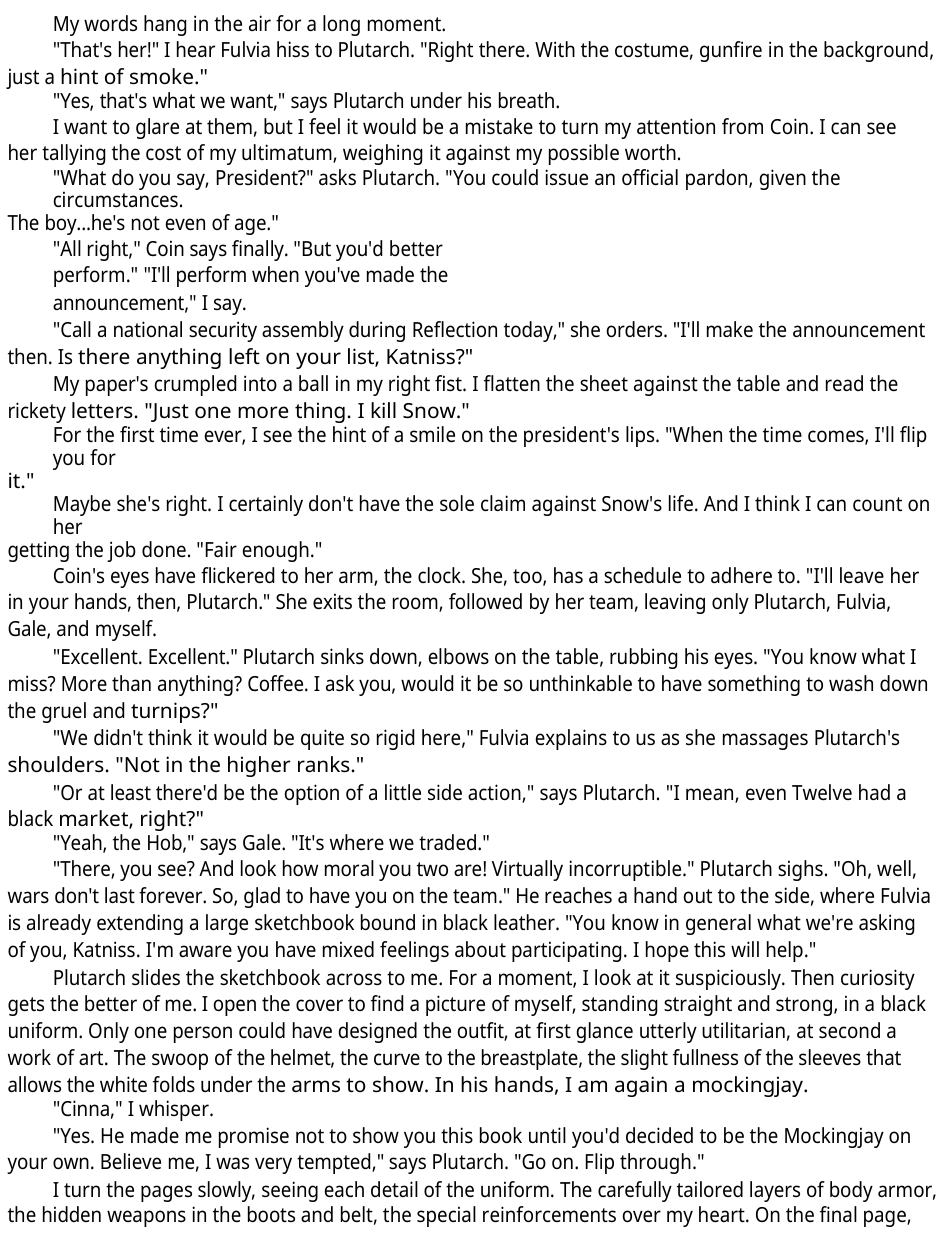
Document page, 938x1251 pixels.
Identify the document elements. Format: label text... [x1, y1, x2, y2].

text "Yes. He made me promise not to show you this book until you'd decided to be the Mockingjay on your own. Believe me, I was very tempted," says Plutarch. "Go on. Flip through." [7, 1122, 922, 1176]
text "Yeah, the Hob," says Gale. "It's where we traded." [53, 832, 937, 855]
text "We didn't think it would be quite so rigid here," Fulvia explains to us as she massages Plutarch's shoulders. "Not in the higher ranks." [7, 724, 937, 778]
text "What do you say, President?" asks Plutarch. "You could issue an official pardon, given the circumstances. [53, 167, 937, 212]
text "Cinna," I whisper. [53, 1099, 937, 1121]
text "Call a national security assembly during Reflection today," she orders. "I'll make the announcement then. Is there anything left on your list, Katniss?" [7, 316, 937, 370]
text getting the job done. "Fair enough." [7, 539, 937, 561]
text I want to glare at them, but I feel it would be a mistake to turn my attention from Coin. I can see her tallying the cost of my ultimatum, weighing it against my possible worth. [7, 113, 929, 167]
text My words hang in the air for a long moment. [53, 12, 937, 36]
text "That's her!" I hear Fulvia hiss to Plutarch. "Right there. With the costume, gunfire in the background, just a hint of smoke." [7, 36, 937, 90]
text "Yes, that's what we want," says Plutarch under his breath. [53, 90, 937, 113]
text For the first time ever, I see the hint of a smile on the president's lips. "When the time comes, I'll flip you for [53, 424, 937, 470]
text My paper's crumpled into a ball in my right fist. I flatten the sheet against the table and read the rickety letters. "Just one more thing. I kill Snow." [7, 370, 937, 424]
text The boy...he's not even of age." [7, 212, 937, 234]
text "There, you see? And look how moral you two are! Virtually incorruptible." Plutarch sighs. "Oh, well, wars don't last forever. So, glad to have you on the team." He reaches a hand out to the side, where Fulvia is already extending a large sketchbook bound in black leather. "You know in general what we're asking of you, Katniss. I'm aware you have mixed feelings about participating. I hope this will help." [7, 855, 937, 963]
text "Excellent. Excellent." Plutarch sinks down, elbows on the table, rubbing his eyes. "You know what I miss? More than anything? Coffee. I ask you, would it be so unthinkable to have something to wash down the gruel and turnips?" [7, 643, 937, 724]
text Coin's eyes have flickered to her arm, the clock. She, too, has a schedule to adhere to. "I'll leave her in your hands, then, Plutarch." She exits the room, followed by her team, leaving only Plutarch, Fulvia, Gale, and myself. [7, 562, 937, 643]
text "Or at least there'd be the option of a little side action," says Plutarch. "I mean, even Twelve had a black market, right?" [7, 778, 937, 832]
text "All right," Coin says finally. "But you'd better perform." "I'll perform when you've made the announcement," I say. [53, 235, 518, 316]
text it." [7, 470, 937, 493]
text Plutarch slides the sketchbook across to me. For a moment, I look at it suspiciously. Then curiosity gets the better of me. I open the cover to find a picture of myself, standing straight and strong, in a black uniform. Only one person could have designed the outfit, at first glance utterly utilitarian, at second a work of art. The swoop of the helmet, the curve to the breastplate, the slight fullness of the sleeves that allows the white folds under the arms to show. In his hands, I am again a mockingjay. [7, 963, 929, 1099]
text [7, 1176, 937, 1229]
text Maybe she's right. I certainly don't have the sole claim against Snow's life. And I think I can count on her [53, 493, 937, 539]
